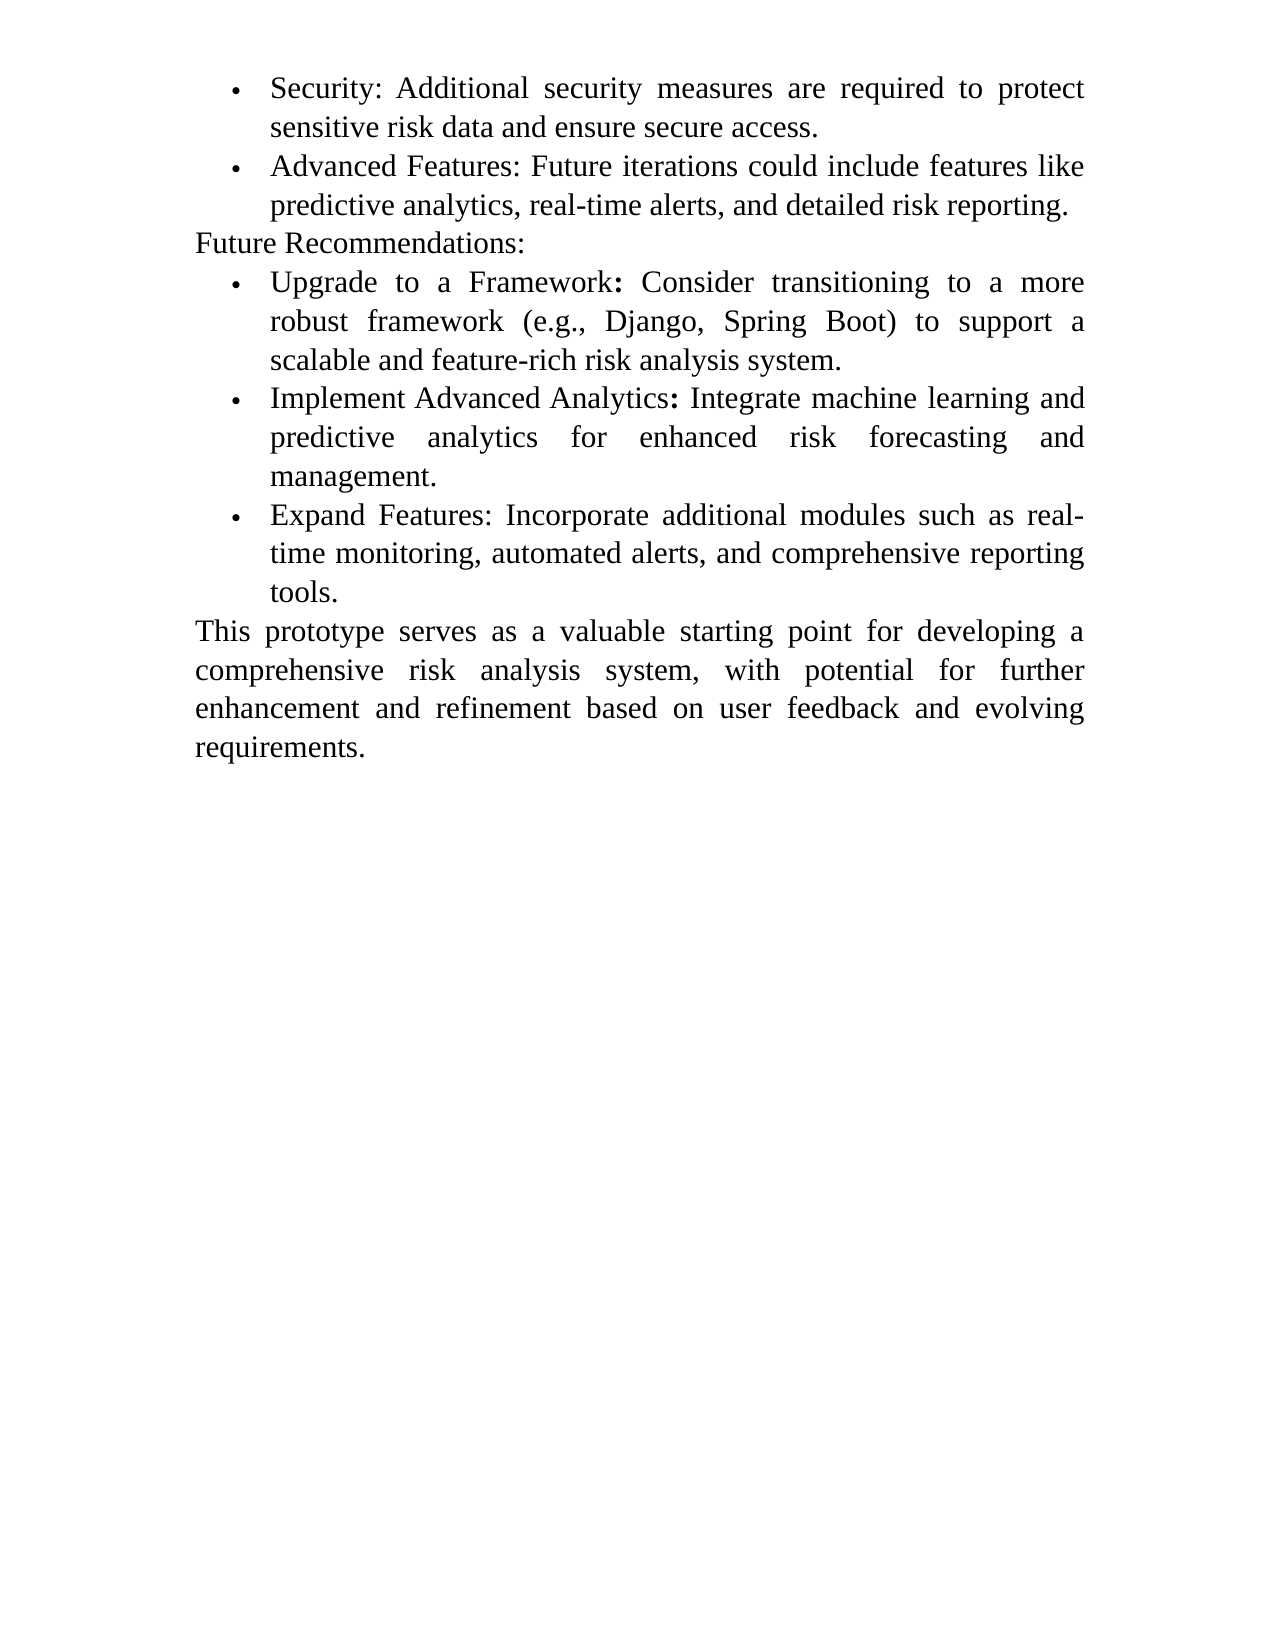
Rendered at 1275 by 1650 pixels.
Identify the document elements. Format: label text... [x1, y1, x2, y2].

text This prototype serves as a valuable starting point for developing a comprehensive risk analysis system, with potential for further enhancement and refinement based on user feedback and evolving requirements. [195, 612, 1086, 764]
list Upgrade to a Framework: Consider transitioning to a more robust framework (e.g., Django, Spring Boot) to support a scalable and feature-rich risk analysis system. [232, 263, 1086, 377]
list Implement Advanced Analytics: Integrate machine learning and predictive analytics for enhanced risk forecasting and management. [232, 380, 1086, 493]
list Advanced Features: Future iterations could include features like predictive analytics, real-time alerts, and detailed risk reporting. [232, 147, 1086, 222]
list Security: Additional security measures are required to protect sensitive risk data and ensure secure access. [232, 70, 1086, 144]
text Future Recommendations: [195, 225, 1086, 261]
list Expand Features: Incorporate additional modules such as real-time monitoring, automated alerts, and comprehensive reporting tools. [232, 496, 1086, 609]
